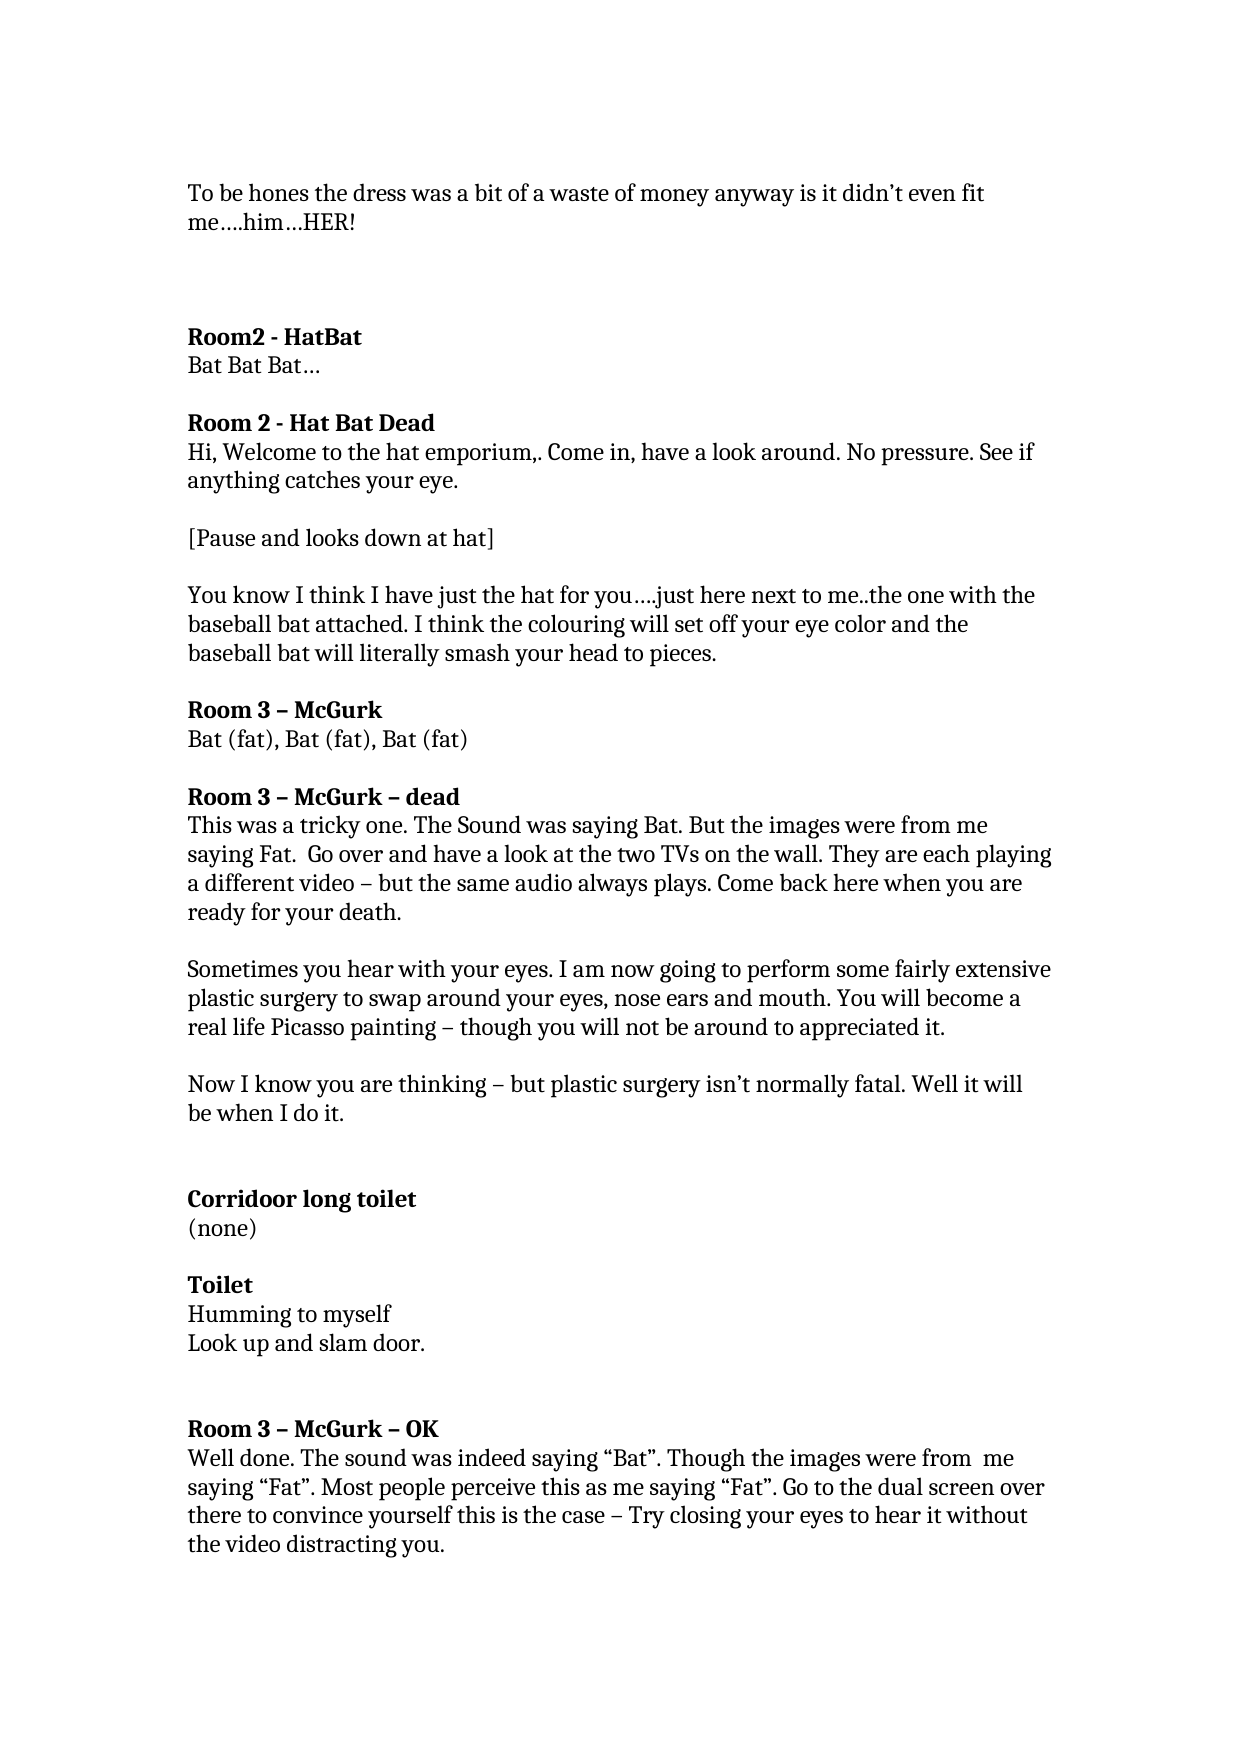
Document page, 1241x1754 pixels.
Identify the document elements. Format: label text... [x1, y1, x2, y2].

text Room 2 - Hat Bat Dead [187, 409, 1053, 437]
text Room 3 – McGurk – OK [187, 1415, 1053, 1444]
text Room 3 – McGurk – dead [187, 782, 1053, 811]
text This was a tricky one. The Sound was saying Bat. But the images were from me saying Fat. Go over and have a look at the two TVs on the wall. They are each playing a different video – but the same audio always plays. Come back here when you are ready for your death. [187, 811, 1053, 926]
text Room2 - HatBat [187, 322, 1053, 351]
text Sometimes you hear with your eyes. I am now going to perform some fairly extensive plastic surgery to swap around your eyes, nose ears and mouth. You will become a real life Picasso painting – though you will not be around to appreciated it. [187, 955, 1053, 1041]
text Now I know you are thinking – but plastic surgery isn’t normally fatal. Well it will be when I do it. [187, 1070, 1053, 1127]
text Bat (fat), Bat (fat), Bat (fat) [187, 725, 1053, 754]
text Toilet [187, 1271, 1053, 1300]
text Hi, Welcome to the hat emporium,. Come in, have a look around. No pressure. See if anything catches your eye. [187, 437, 1053, 495]
text Room 3 – McGurk [187, 696, 1053, 725]
text Well done. The sound was indeed saying “Bat”. Though the images were from me saying “Fat”. Most people perceive this as me saying “Fat”. Go to the dual screen over there to convince yourself this is the case – Try closing your eyes to hear it without the video distracting you. [187, 1444, 1053, 1559]
text You know I think I have just the hat for you….just here next to me..the one with the baseball bat attached. I think the colouring will set off your eye color and the baseball bat will literally smash your head to pieces. [187, 581, 1053, 667]
text Corridoor long toilet [187, 1185, 1053, 1214]
text Humming to myself [187, 1300, 1053, 1329]
text To be hones the dress was a bit of a waste of money anyway is it didn’t even fit me….him…HER! [187, 179, 1053, 236]
text [Pause and looks down at hat] [187, 524, 1053, 552]
text Look up and slam door. [187, 1329, 1053, 1357]
text Bat Bat Bat… [187, 351, 1053, 380]
text (none) [187, 1214, 1053, 1242]
